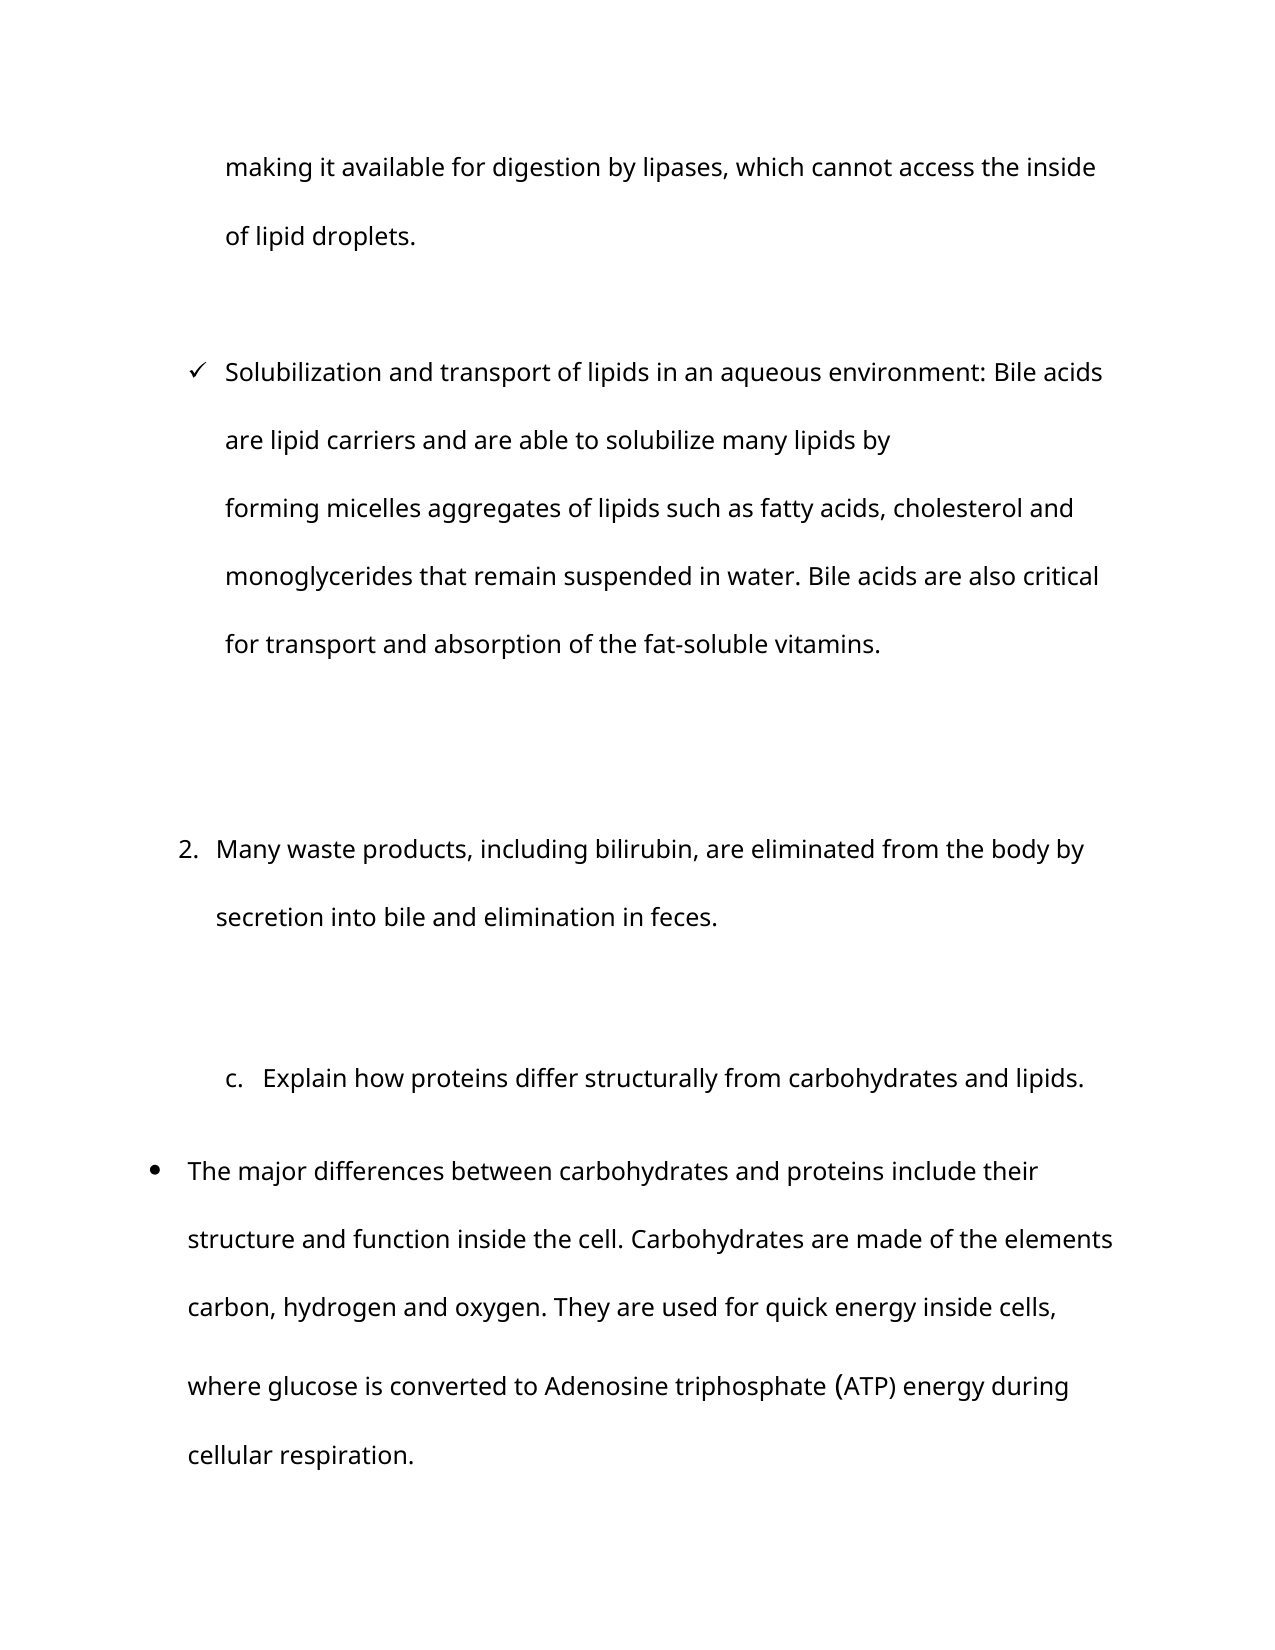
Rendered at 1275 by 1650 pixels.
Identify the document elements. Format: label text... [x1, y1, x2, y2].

list Explain how proteins differ structurally from carbohydrates and lipids. [225, 1061, 1125, 1095]
list The major differences between carbohydrates and proteins include their structure and function inside the cell. Carbohydrates are made of the elements carbon, hydrogen and oxygen. They are used for quick energy inside cells, where glucose is converted to Adenosine triphosphate (ATP) energy during cellular respiration. [150, 1154, 1125, 1472]
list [187, 150, 1125, 252]
list Many waste products, including bilirubin, are eliminated from the body by secretion into bile and elimination in feces. [178, 831, 1125, 933]
list Solubilization and transport of lipids in an aqueous environment: Bile acids are lipid carriers and are able to solubilize many lipids by forming micelles aggregates of lipids such as fatty acids, cholesterol and monoglycerides that remain suspended in water. Bile acids are also critical for transport and absorption of the fat-soluble vitamins. [187, 354, 1125, 661]
